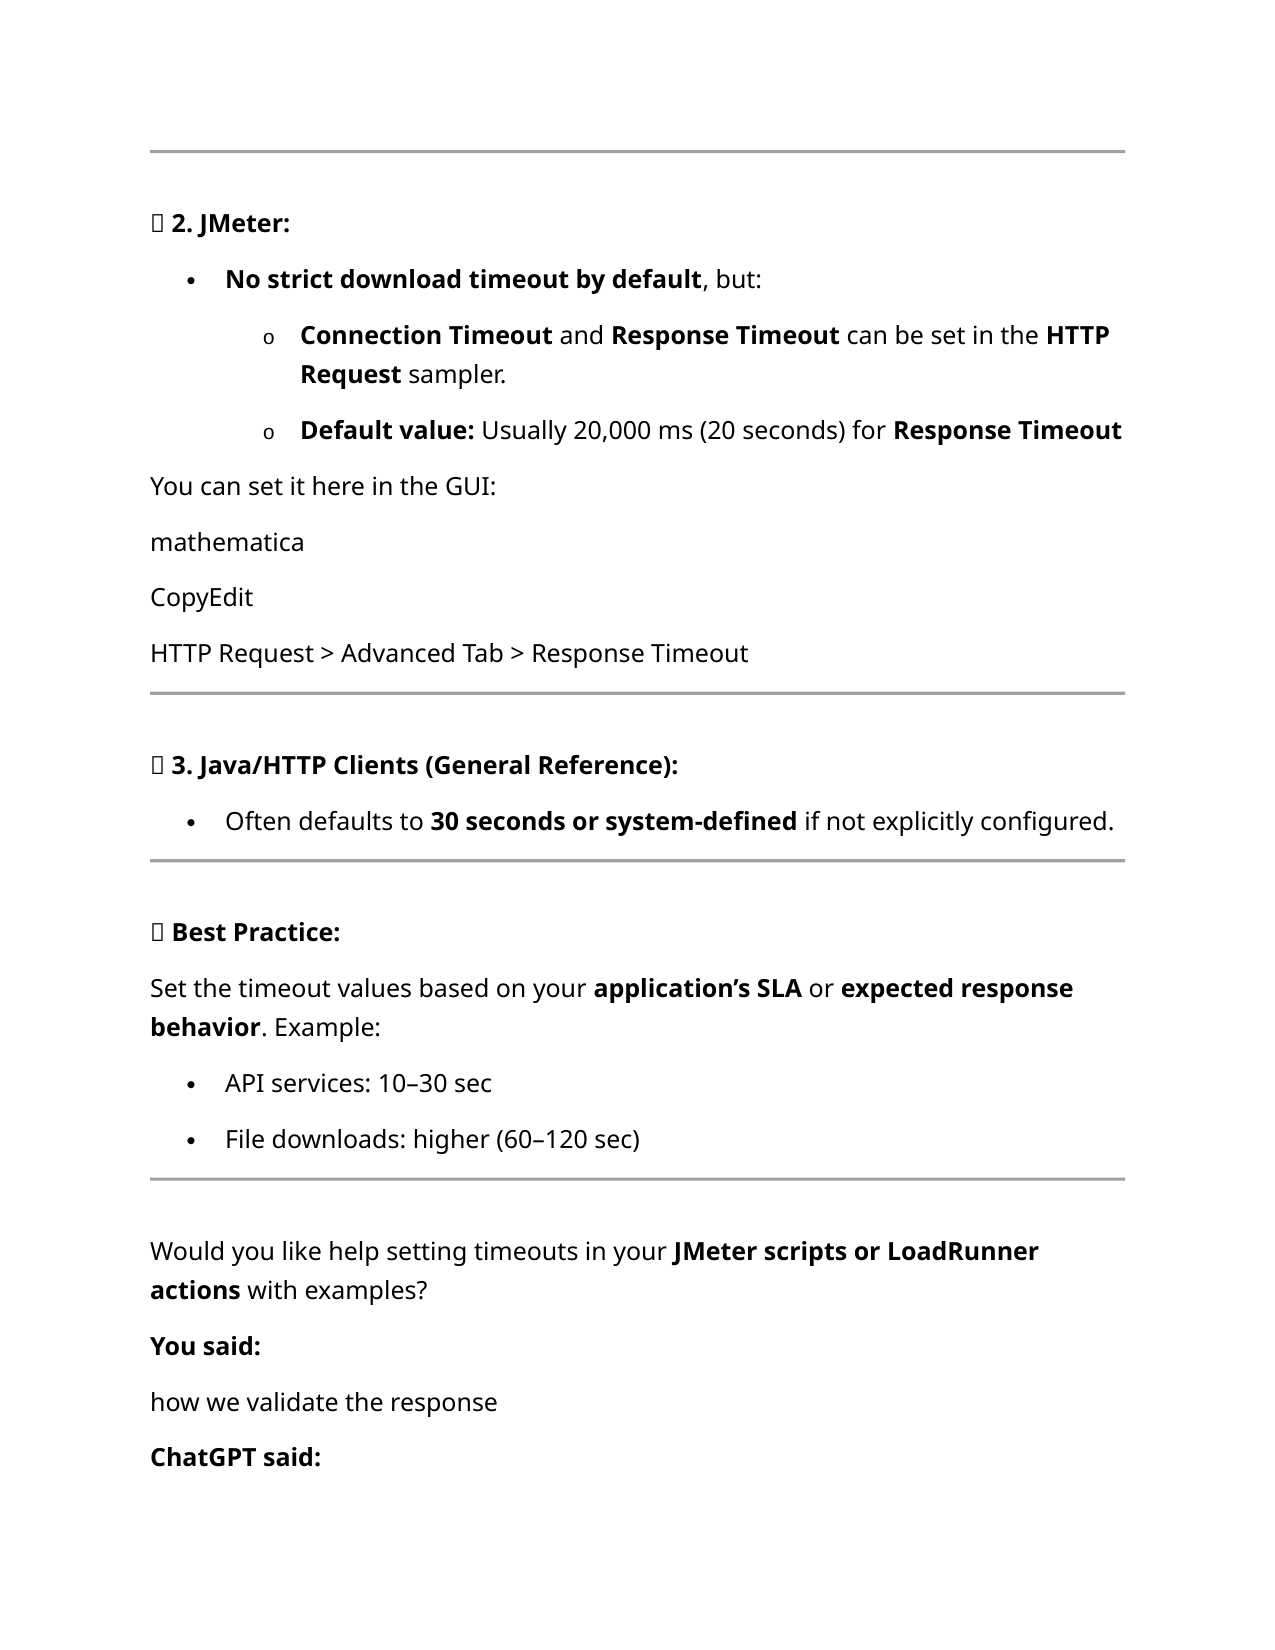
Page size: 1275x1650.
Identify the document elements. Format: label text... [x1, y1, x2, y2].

list Often defaults to 30 seconds or system-defined if not explicitly configured. [187, 803, 1125, 837]
text You can set it here in the GUI: [150, 468, 1125, 502]
list Connection Timeout and Response Timeout can be set in the HTTP Request sampler. [262, 317, 1125, 391]
text Would you like help setting timeouts in your JMeter scripts or LoadRunner actions with examples? [150, 1233, 1125, 1307]
text ChatGPT said: [150, 1440, 1125, 1474]
list API services: 10–30 sec [187, 1066, 1125, 1100]
list No strict download timeout by default, but: [187, 262, 1125, 296]
text Set the timeout values based on your application’s SLA or expected response behavior. Example: [150, 971, 1125, 1044]
list Default value: Usually 20,000 ms (20 seconds) for Response Timeout [262, 412, 1125, 447]
text 🔧 3. Java/HTTP Clients (General Reference): [150, 747, 1125, 782]
text how we validate the response [150, 1384, 1125, 1418]
text CopyEdit [150, 580, 1125, 614]
text You said: [150, 1328, 1125, 1362]
text 🧠 Best Practice: [150, 915, 1125, 949]
text 🔧 2. JMeter: [150, 206, 1125, 240]
text mathematica [150, 524, 1125, 558]
list File downloads: higher (60–120 sec) [187, 1122, 1125, 1156]
text HTTP Request > Advanced Tab > Response Timeout [150, 636, 1125, 670]
